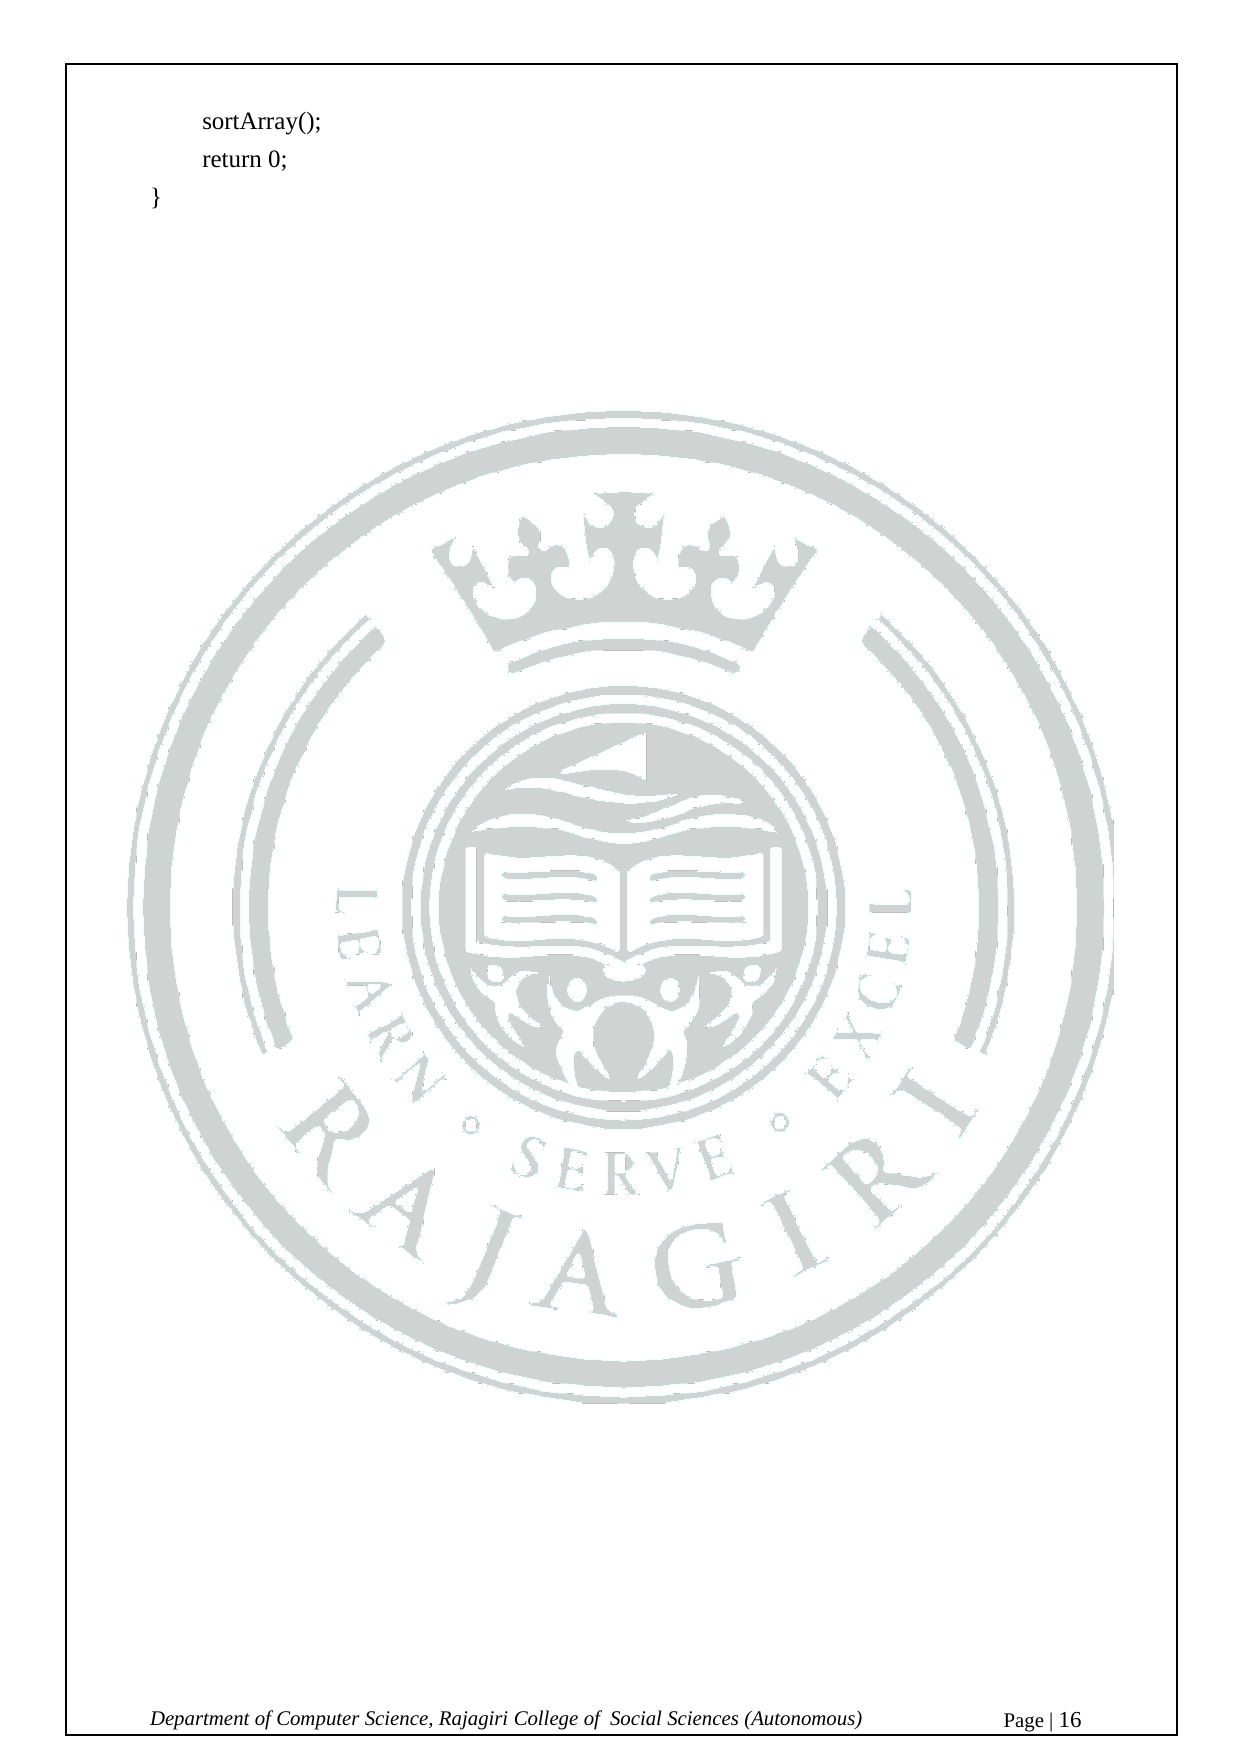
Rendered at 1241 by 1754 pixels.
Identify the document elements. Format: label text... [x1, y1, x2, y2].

text return 0; [150, 144, 1113, 173]
text } [150, 182, 1113, 211]
text sortArray(); [150, 106, 1113, 135]
picture [126, 410, 1114, 1404]
